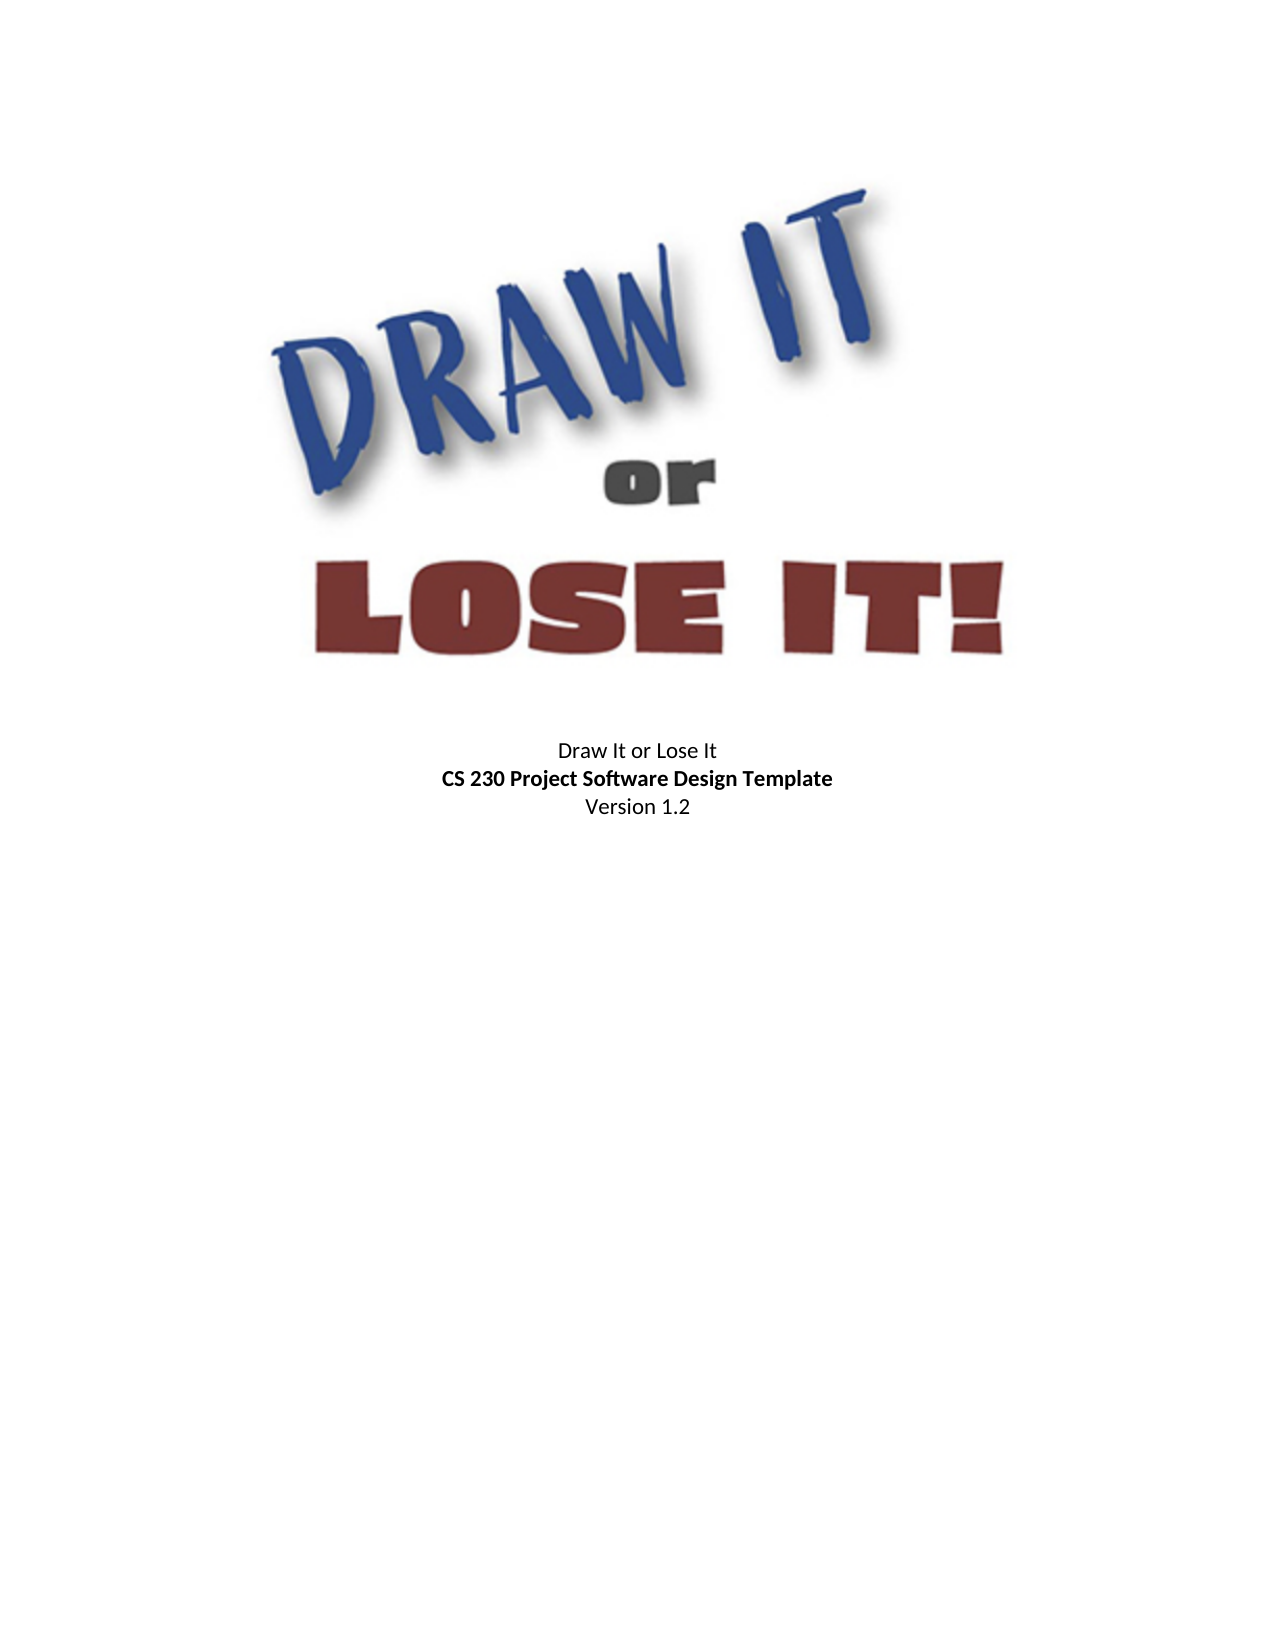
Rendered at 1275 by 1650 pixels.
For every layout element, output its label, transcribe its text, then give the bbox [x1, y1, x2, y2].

subtitle CS 230 Project Software Design Template [150, 764, 1125, 792]
title Draw It or Lose It [150, 736, 1125, 764]
text Version 1.2 [150, 792, 1125, 820]
picture [163, 150, 1112, 709]
